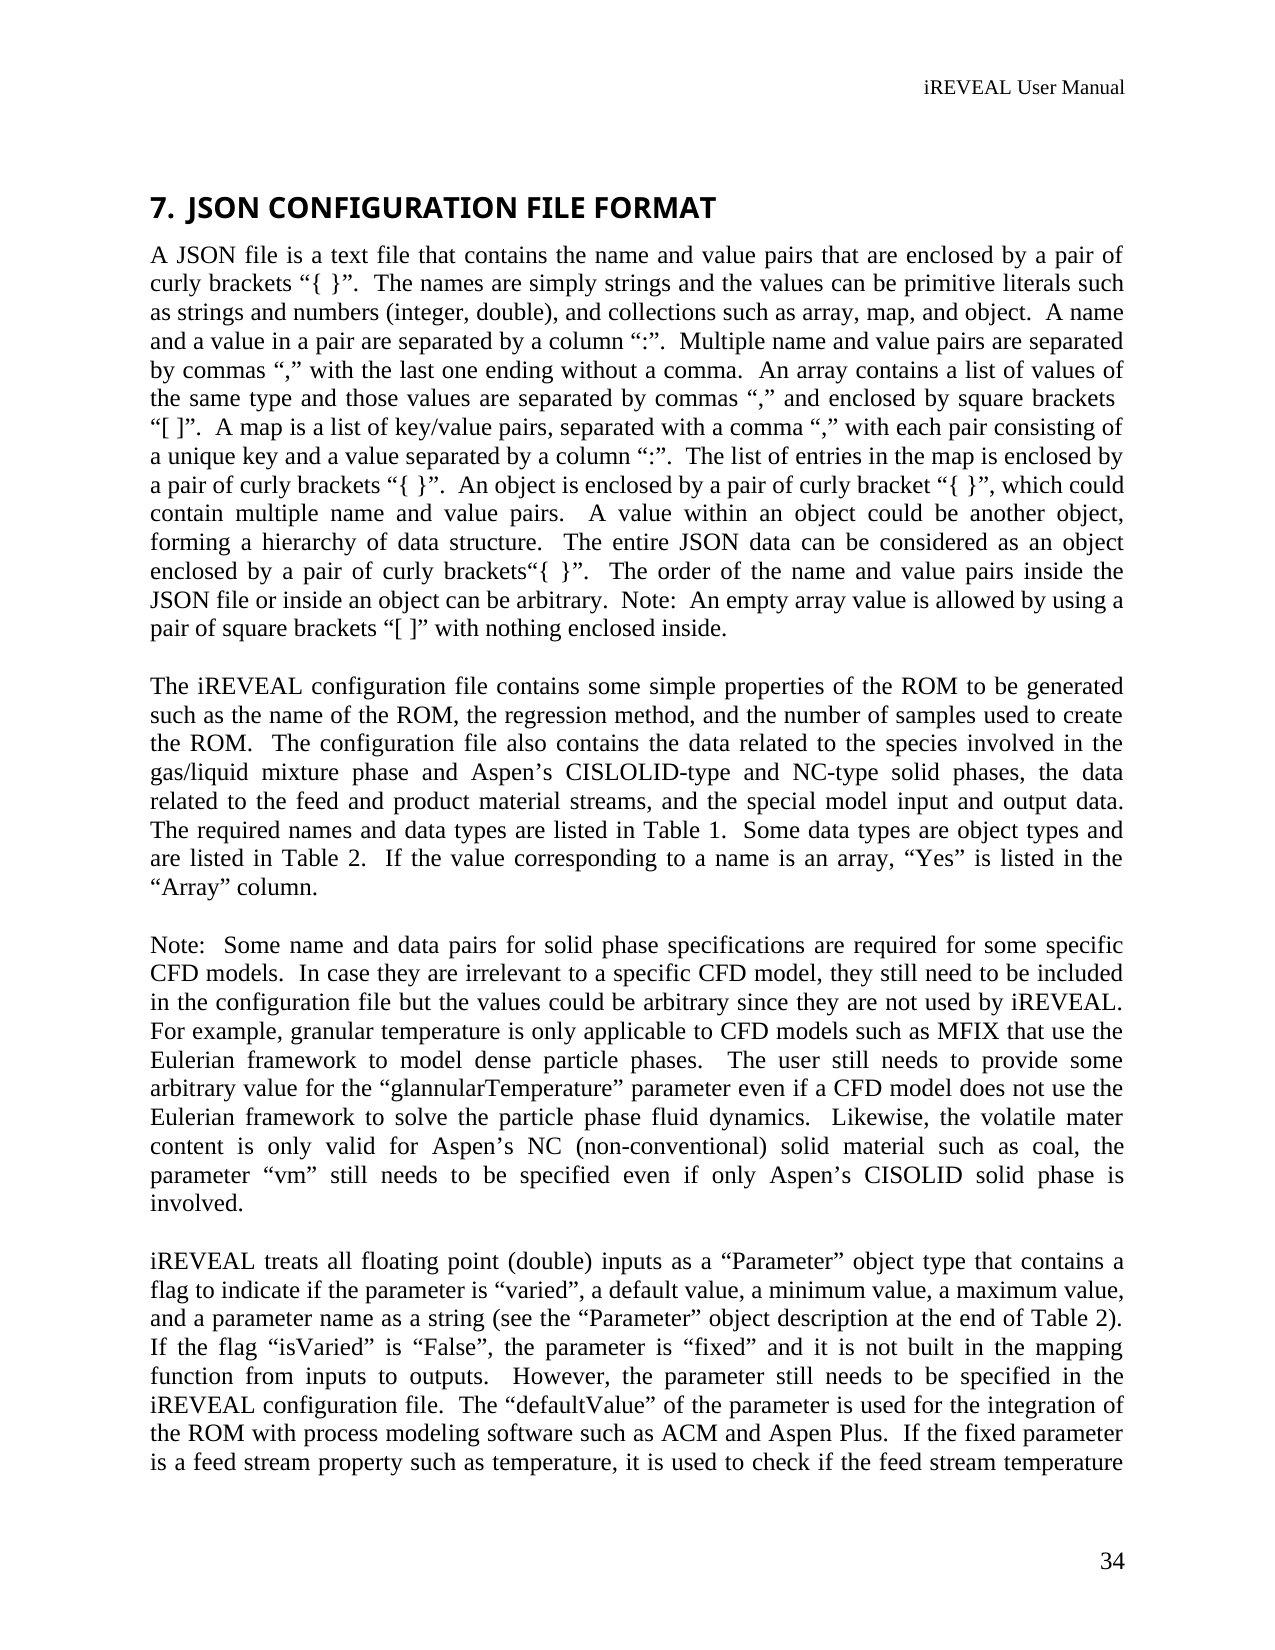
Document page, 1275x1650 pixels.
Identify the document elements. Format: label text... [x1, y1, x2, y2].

text Note: Some name and data pairs for solid phase specifications are required for some specific CFD models. In case they are irrelevant to a specific CFD model, they still need to be included in the configuration file but the values could be arbitrary since they are not used by iREVEAL. For example, granular temperature is only applicable to CFD models such as MFIX that use the Eulerian framework to model dense particle phases. The user still needs to provide some arbitrary value for the “glannularTemperature” parameter even if a CFD model does not use the Eulerian framework to solve the particle phase fluid dynamics. Likewise, the volatile mater content is only valid for Aspen’s NC (non-conventional) solid material such as coal, the parameter “vm” still needs to be specified even if only Aspen’s CISOLID solid phase is involved. [150, 930, 1125, 1217]
text A JSON file is a text file that contains the name and value pairs that are enclosed by a pair of curly brackets “{ }”. The names are simply strings and the values can be primitive literals such as strings and numbers (integer, double), and collections such as array, map, and object. A name and a value in a pair are separated by a column “:”. Multiple name and value pairs are separated by commas “,” with the last one ending without a comma. An array contains a list of values of the same type and those values are separated by commas “,” and enclosed by square brackets “[ ]”. A map is a list of key/value pairs, separated with a comma “,” with each pair consisting of a unique key and a value separated by a column “:”. The list of entries in the map is enclosed by a pair of curly brackets “{ }”. An object is enclosed by a pair of curly bracket “{ }”, which could contain multiple name and value pairs. A value within an object could be another object, forming a hierarchy of data structure. The entire JSON data can be considered as an object enclosed by a pair of curly brackets“{ }”. The order of the name and value pairs inside the JSON file or inside an object can be arbitrary. Note: An empty array value is allowed by using a pair of square brackets “[ ]” with nothing enclosed inside. [150, 240, 1125, 642]
text The iREVEAL configuration file contains some simple properties of the ROM to be generated such as the name of the ROM, the regression method, and the number of samples used to create the ROM. The configuration file also contains the data related to the species involved in the gas/liquid mixture phase and Aspen’s CISLOLID-type and NC-type solid phases, the data related to the feed and product material streams, and the special model input and output data. The required names and data types are listed in Table 1. Some data types are object types and are listed in Table 2. If the value corresponding to a name is an array, “Yes” is listed in the “Array” column. [150, 671, 1125, 901]
subtitle JSON Configuration File Format [150, 187, 1125, 227]
